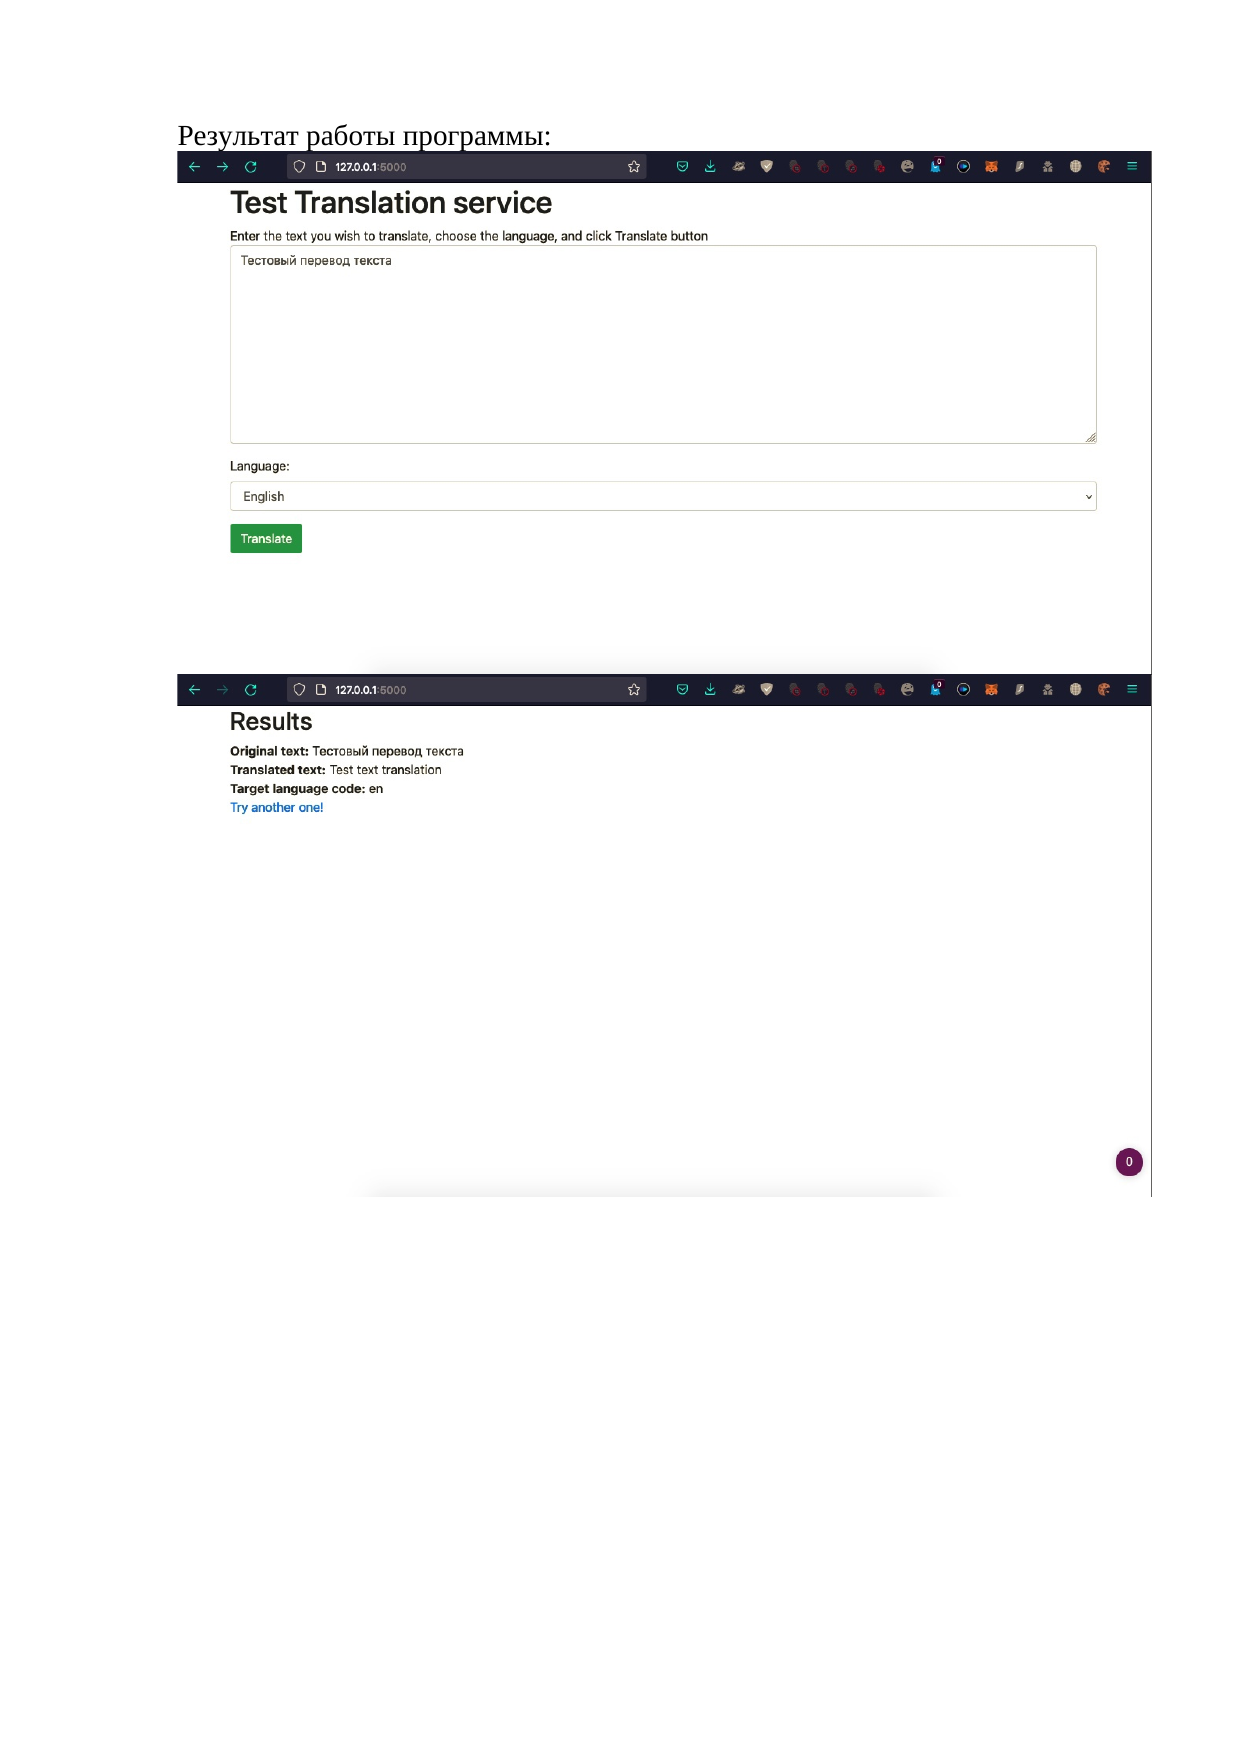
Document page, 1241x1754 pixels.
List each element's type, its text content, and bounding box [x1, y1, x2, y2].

text Результат работы программы: [177, 118, 1152, 151]
picture [177, 151, 1152, 1197]
